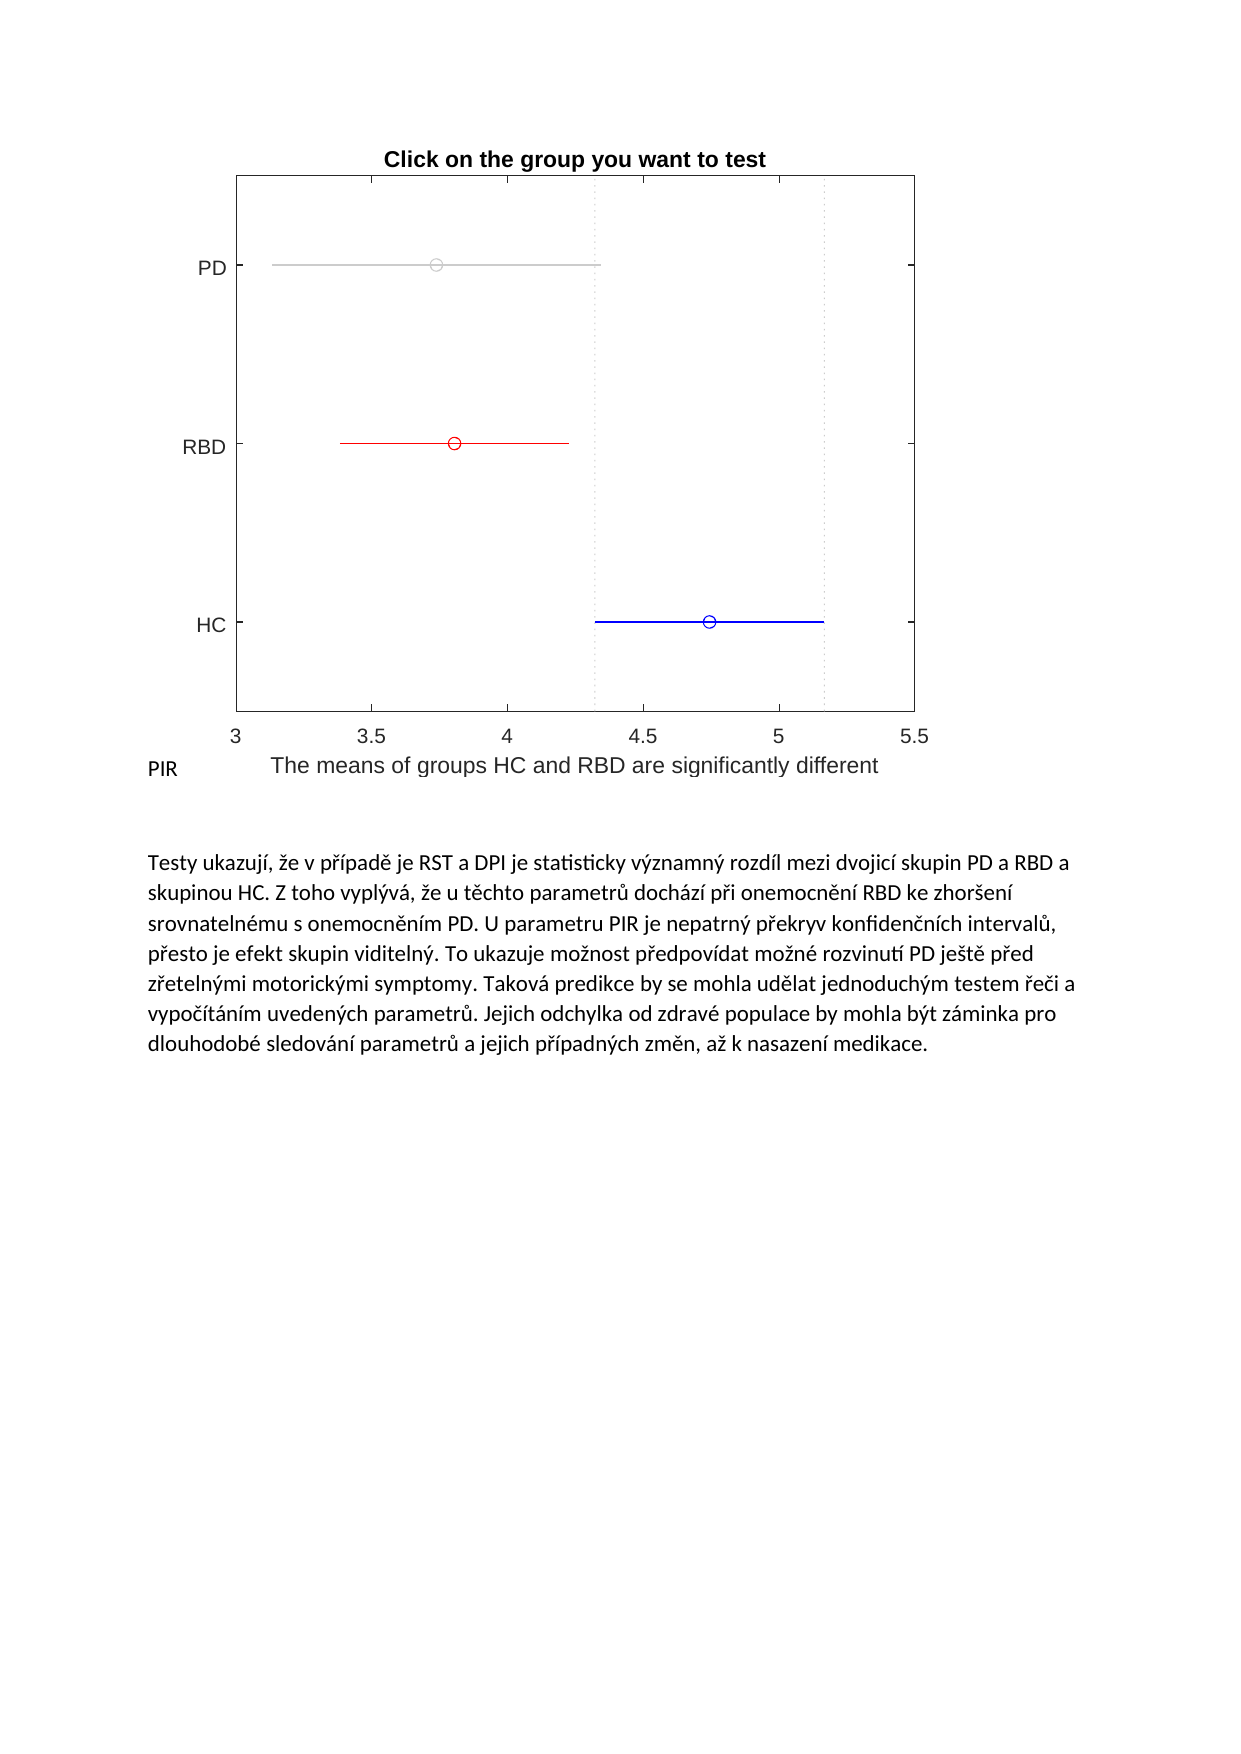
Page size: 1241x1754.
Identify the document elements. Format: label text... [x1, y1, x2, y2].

text Testy ukazují, že v případě je RST a DPI je statisticky významný rozdíl mezi dvojicí skupin PD a RBD a skupinou HC. Z toho vyplývá, že u těchto parametrů dochází při onemocnění RBD ke zhoršení srovnatelnému s onemocněním PD. U parametru PIR je nepatrný překryv konfidenčních intervalů, přesto je efekt skupin viditelný. To ukazuje možnost předpovídat možné rozvinutí PD ještě před zřetelnými motorickými symptomy. Taková predikce by se mohla udělat jednoduchým testem řeči a vypočítáním uvedených parametrů. Jejich odchylka od zdravé populace by mohla být záminka pro dlouhodobé sledování parametrů a jejich případných změn, až k nasazení medikace. [148, 848, 1093, 1058]
text PIR [148, 148, 1093, 783]
